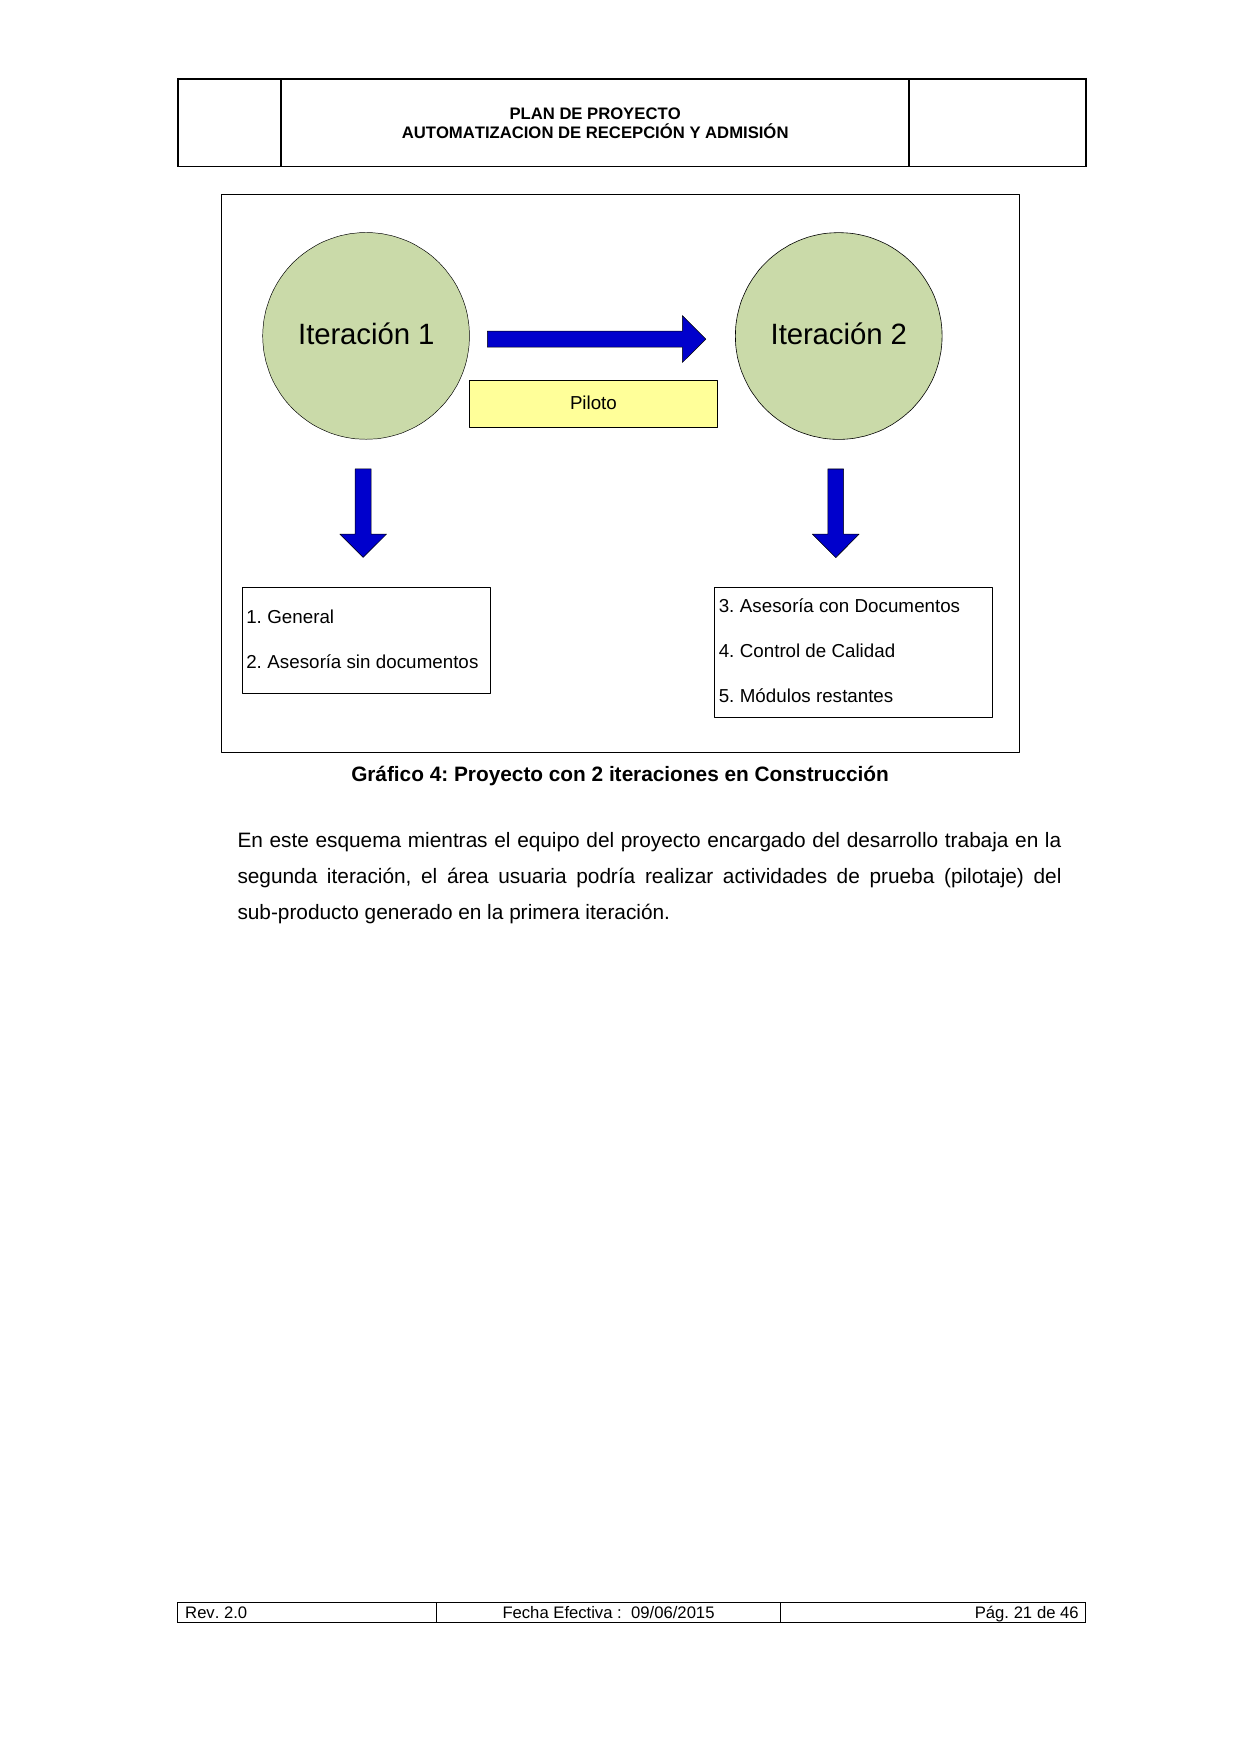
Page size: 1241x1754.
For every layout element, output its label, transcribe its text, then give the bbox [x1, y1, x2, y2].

text En este esquema mientras el equipo del proyecto encargado del desarrollo trabaja en la segunda iteración, el área usuaria podría realizar actividades de prueba (pilotaje) del sub-producto generado en la primera iteración. [237, 828, 1063, 924]
text Gráfico 4: Proyecto con 2 iteraciones en Construcción [177, 762, 1063, 786]
